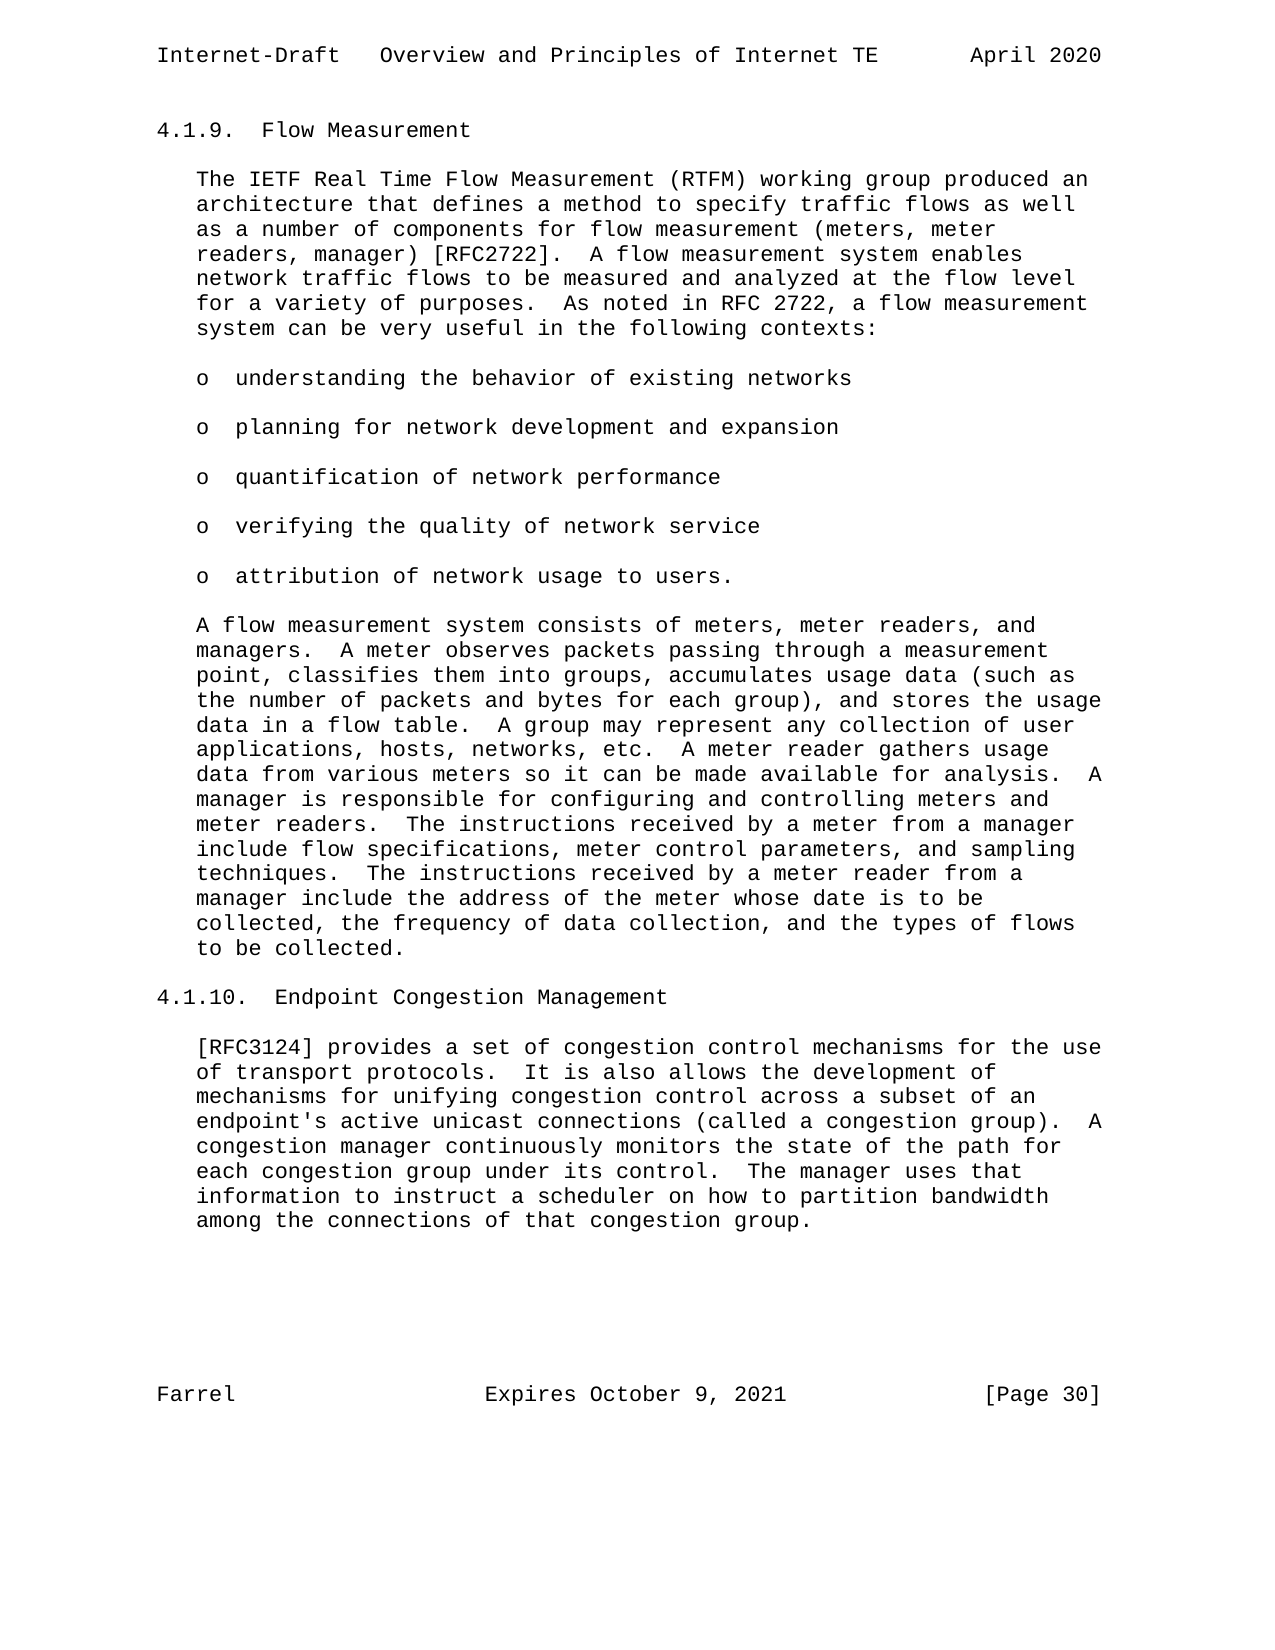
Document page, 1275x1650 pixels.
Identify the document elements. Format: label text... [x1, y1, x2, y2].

text data from various meters so it can be made available for analysis. A [156, 763, 1118, 788]
text among the connections of that congestion group. [156, 1209, 1118, 1234]
text manager is responsible for configuring and controlling meters and [156, 788, 1118, 813]
text Internet-Draft Overview and Principles of Internet TE April 2020 [156, 44, 1118, 69]
text o verifying the quality of network service [156, 515, 1118, 540]
text collected, the frequency of data collection, and the types of flows [156, 912, 1118, 937]
text of transport protocols. It is also allows the development of [156, 1061, 1118, 1086]
text A flow measurement system consists of meters, meter readers, and [156, 614, 1118, 639]
text include flow specifications, meter control parameters, and sampling [156, 838, 1118, 862]
text the number of packets and bytes for each group), and stores the usage [156, 689, 1118, 714]
text architecture that defines a method to specify traffic flows as well [156, 193, 1118, 218]
text Farrel Expires October 9, 2021 [Page 30] [156, 1383, 1118, 1408]
text network traffic flows to be measured and analyzed at the flow level [156, 267, 1118, 292]
text applications, hosts, networks, etc. A meter reader gathers usage [156, 738, 1118, 763]
text managers. A meter observes packets passing through a measurement [156, 639, 1118, 664]
text 4.1.9. Flow Measurement [156, 119, 1118, 143]
text data in a flow table. A group may represent any collection of user [156, 714, 1118, 738]
text for a variety of purposes. As noted in RFC 2722, a flow measurement [156, 292, 1118, 317]
text o quantification of network performance [156, 466, 1118, 491]
text manager include the address of the meter whose date is to be [156, 887, 1118, 912]
text [RFC3124] provides a set of congestion control mechanisms for the use [156, 1036, 1118, 1061]
text to be collected. [156, 937, 1118, 962]
text each congestion group under its control. The manager uses that [156, 1160, 1118, 1185]
text mechanisms for unifying congestion control across a subset of an [156, 1086, 1118, 1110]
text o understanding the behavior of existing networks [156, 367, 1118, 391]
text 4.1.10. Endpoint Congestion Management [156, 986, 1118, 1011]
text endpoint's active unicast connections (called a congestion group). A [156, 1110, 1118, 1135]
text techniques. The instructions received by a meter reader from a [156, 862, 1118, 887]
text o planning for network development and expansion [156, 416, 1118, 441]
text o attribution of network usage to users. [156, 565, 1118, 590]
text readers, manager) [RFC2722]. A flow measurement system enables [156, 243, 1118, 267]
text point, classifies them into groups, accumulates usage data (such as [156, 664, 1118, 689]
text as a number of components for flow measurement (meters, meter [156, 218, 1118, 243]
text system can be very useful in the following contexts: [156, 317, 1118, 342]
text information to instruct a scheduler on how to partition bandwidth [156, 1185, 1118, 1209]
text meter readers. The instructions received by a meter from a manager [156, 813, 1118, 838]
text congestion manager continuously monitors the state of the path for [156, 1135, 1118, 1160]
text The IETF Real Time Flow Measurement (RTFM) working group produced an [156, 168, 1118, 193]
